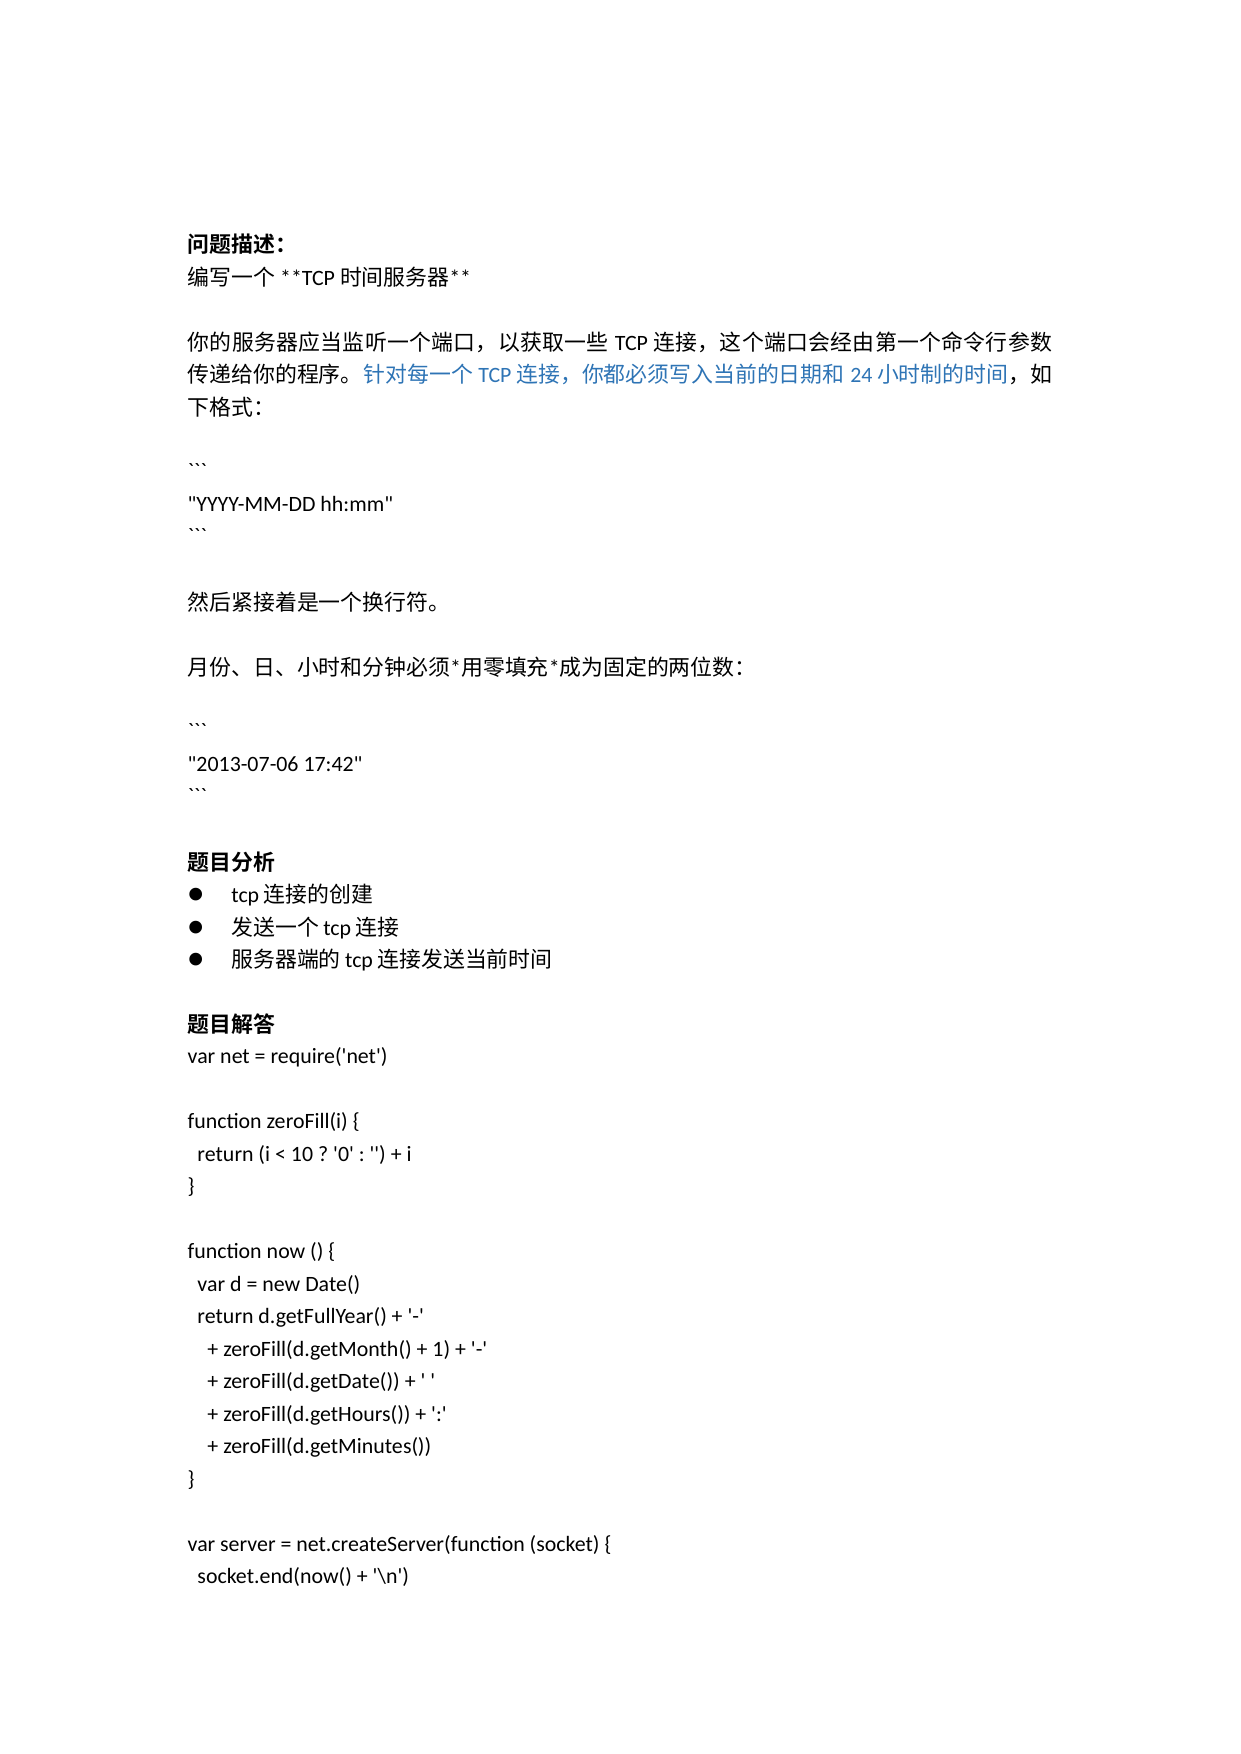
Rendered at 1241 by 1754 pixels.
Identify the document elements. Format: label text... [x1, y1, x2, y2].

text 问题描述： [187, 227, 1053, 259]
text 月份、日、小时和分钟必须*用零填充*成为固定的两位数： [187, 649, 1053, 682]
text 题目解答 [187, 1007, 1053, 1039]
text 编写一个 **TCP 时间服务器** [187, 259, 1053, 292]
text + zeroFill(d.getMonth() + 1) + '-' [187, 1332, 1053, 1364]
text "2013-07-06 17:42" [187, 747, 1053, 779]
list 服务器端的tcp连接发送当前时间 [187, 942, 1053, 974]
text } [187, 1462, 1053, 1494]
text } [187, 1169, 1053, 1202]
text + zeroFill(d.getHours()) + ':' [187, 1397, 1053, 1429]
text ``` [187, 714, 1053, 747]
text 你的服务器应当监听一个端口，以获取一些 TCP 连接，这个端口会经由第一个命令行参数传递给你的程序。针对每一个 TCP 连接，你都必须写入当前的日期和24小时制的时间，如下格式： [187, 324, 1053, 422]
text ``` [187, 454, 1053, 487]
text 题目分析 [187, 844, 1053, 877]
text var d = new Date() [187, 1267, 1053, 1299]
text function zeroFill(i) { [187, 1104, 1053, 1137]
text 然后紧接着是一个换行符。 [187, 584, 1053, 617]
list 发送一个tcp连接 [187, 909, 1053, 942]
text var server = net.createServer(function (socket) { [187, 1527, 1053, 1559]
text var net = require('net') [187, 1039, 1053, 1072]
text "YYYY-MM-DD hh:mm" [187, 487, 1053, 519]
text + zeroFill(d.getMinutes()) [187, 1429, 1053, 1462]
text return d.getFullYear() + '-' [187, 1299, 1053, 1332]
text socket.end(now() + '\n') [187, 1559, 1053, 1592]
text ``` [187, 779, 1053, 812]
text function now () { [187, 1234, 1053, 1267]
text return (i < 10 ? '0' : '') + i [187, 1137, 1053, 1169]
list tcp连接的创建 [187, 877, 1053, 909]
text + zeroFill(d.getDate()) + ' ' [187, 1364, 1053, 1397]
text ``` [187, 519, 1053, 552]
